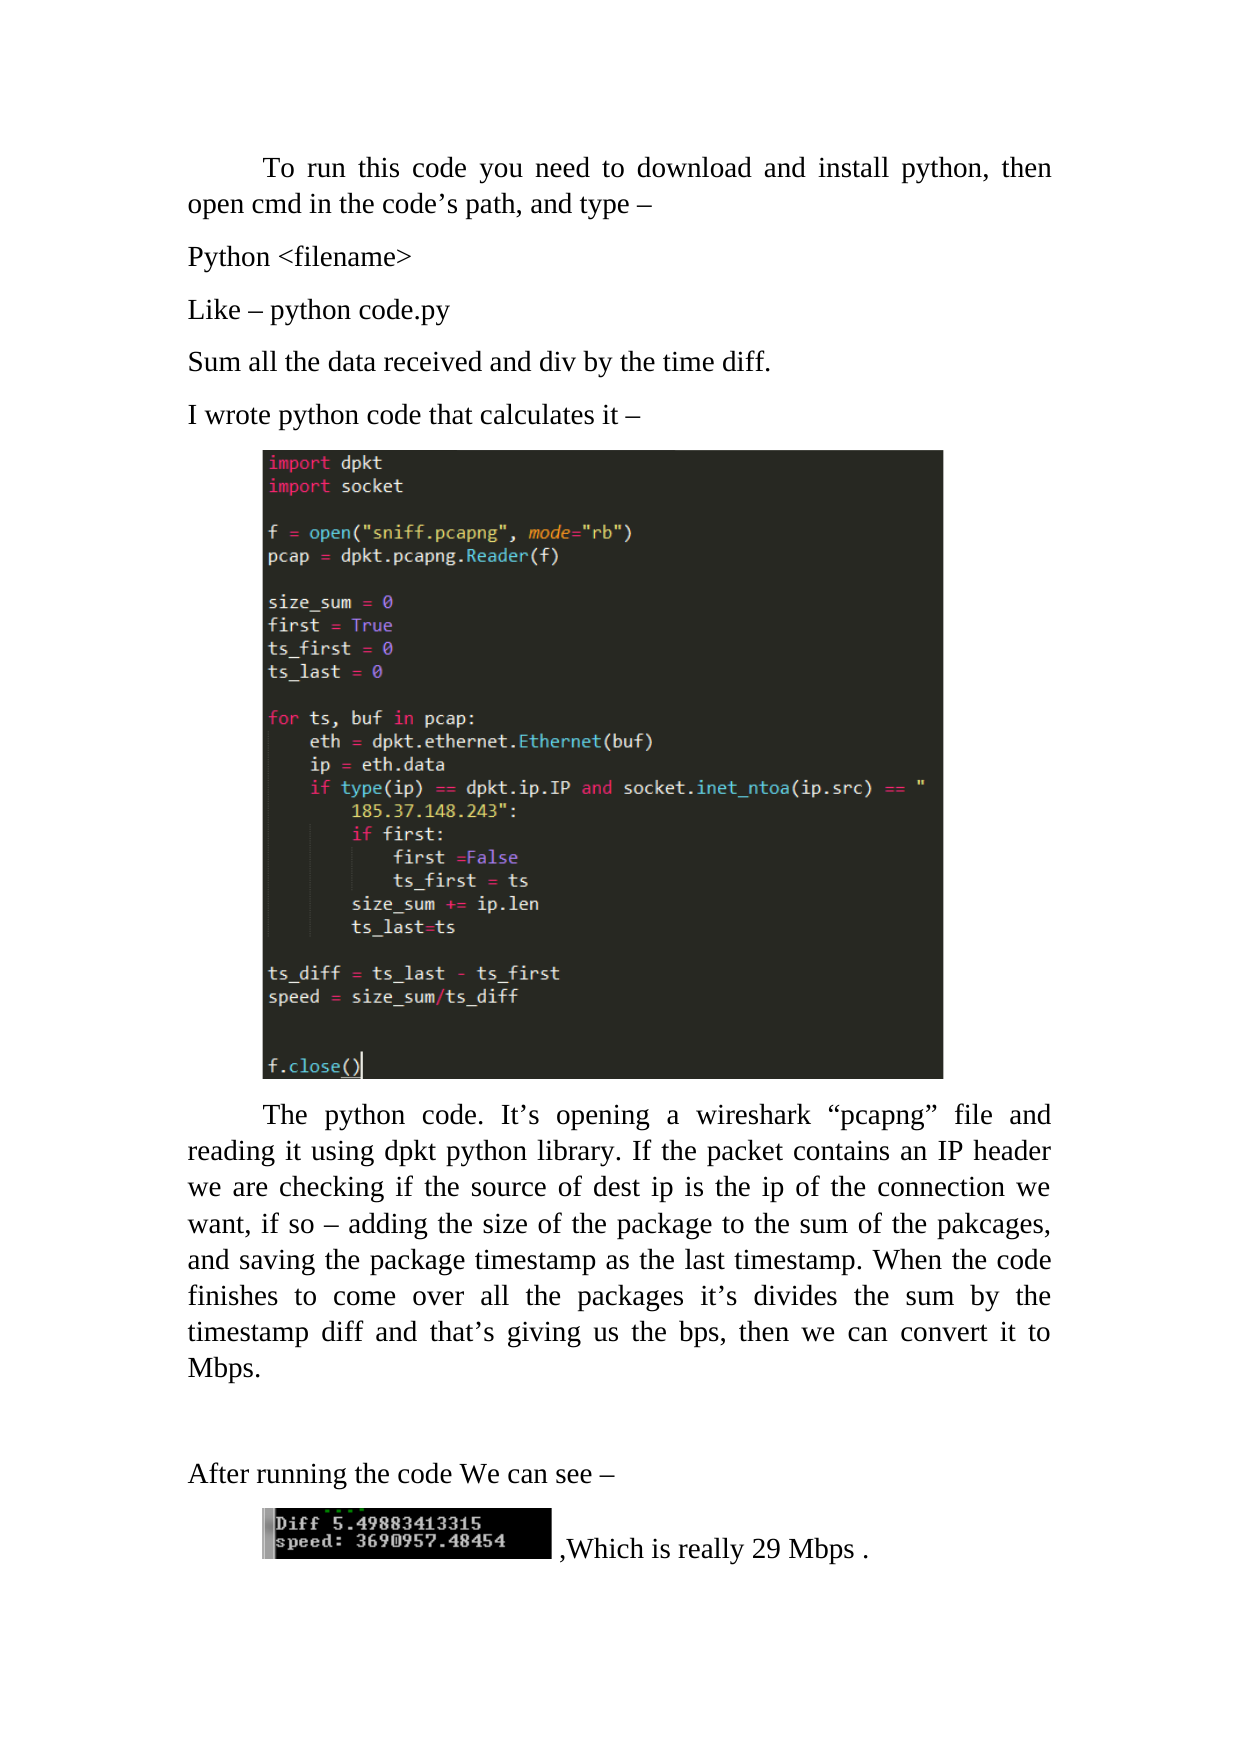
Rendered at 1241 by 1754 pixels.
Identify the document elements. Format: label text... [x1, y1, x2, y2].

picture [262, 450, 944, 1079]
text Python <filename> [187, 239, 1053, 272]
text I wrote python code that calculates it – [187, 397, 1053, 431]
text Like – python code.py [187, 292, 1053, 325]
text To run this code you need to download and install python, then open cmd in the code’s path, and type – [187, 150, 1053, 220]
text Sum all the data received and div by the time diff. [187, 344, 1053, 378]
picture [262, 1508, 552, 1559]
text After running the code We can see – [187, 1456, 1053, 1489]
text The python code. It’s opening a wireshark “pcapng” file and reading it using dpkt python library. If the packet contains an IP header we are checking if the source of dest ip is the ip of the connection we want, if so – adding the size of the package to the sum of the pakcages, and saving the package timestamp as the last timestamp. When the code finishes to come over all the packages it’s divides the sum by the timestamp diff and that’s giving us the bps, then we can convert it to Mbps. [187, 1097, 1053, 1384]
